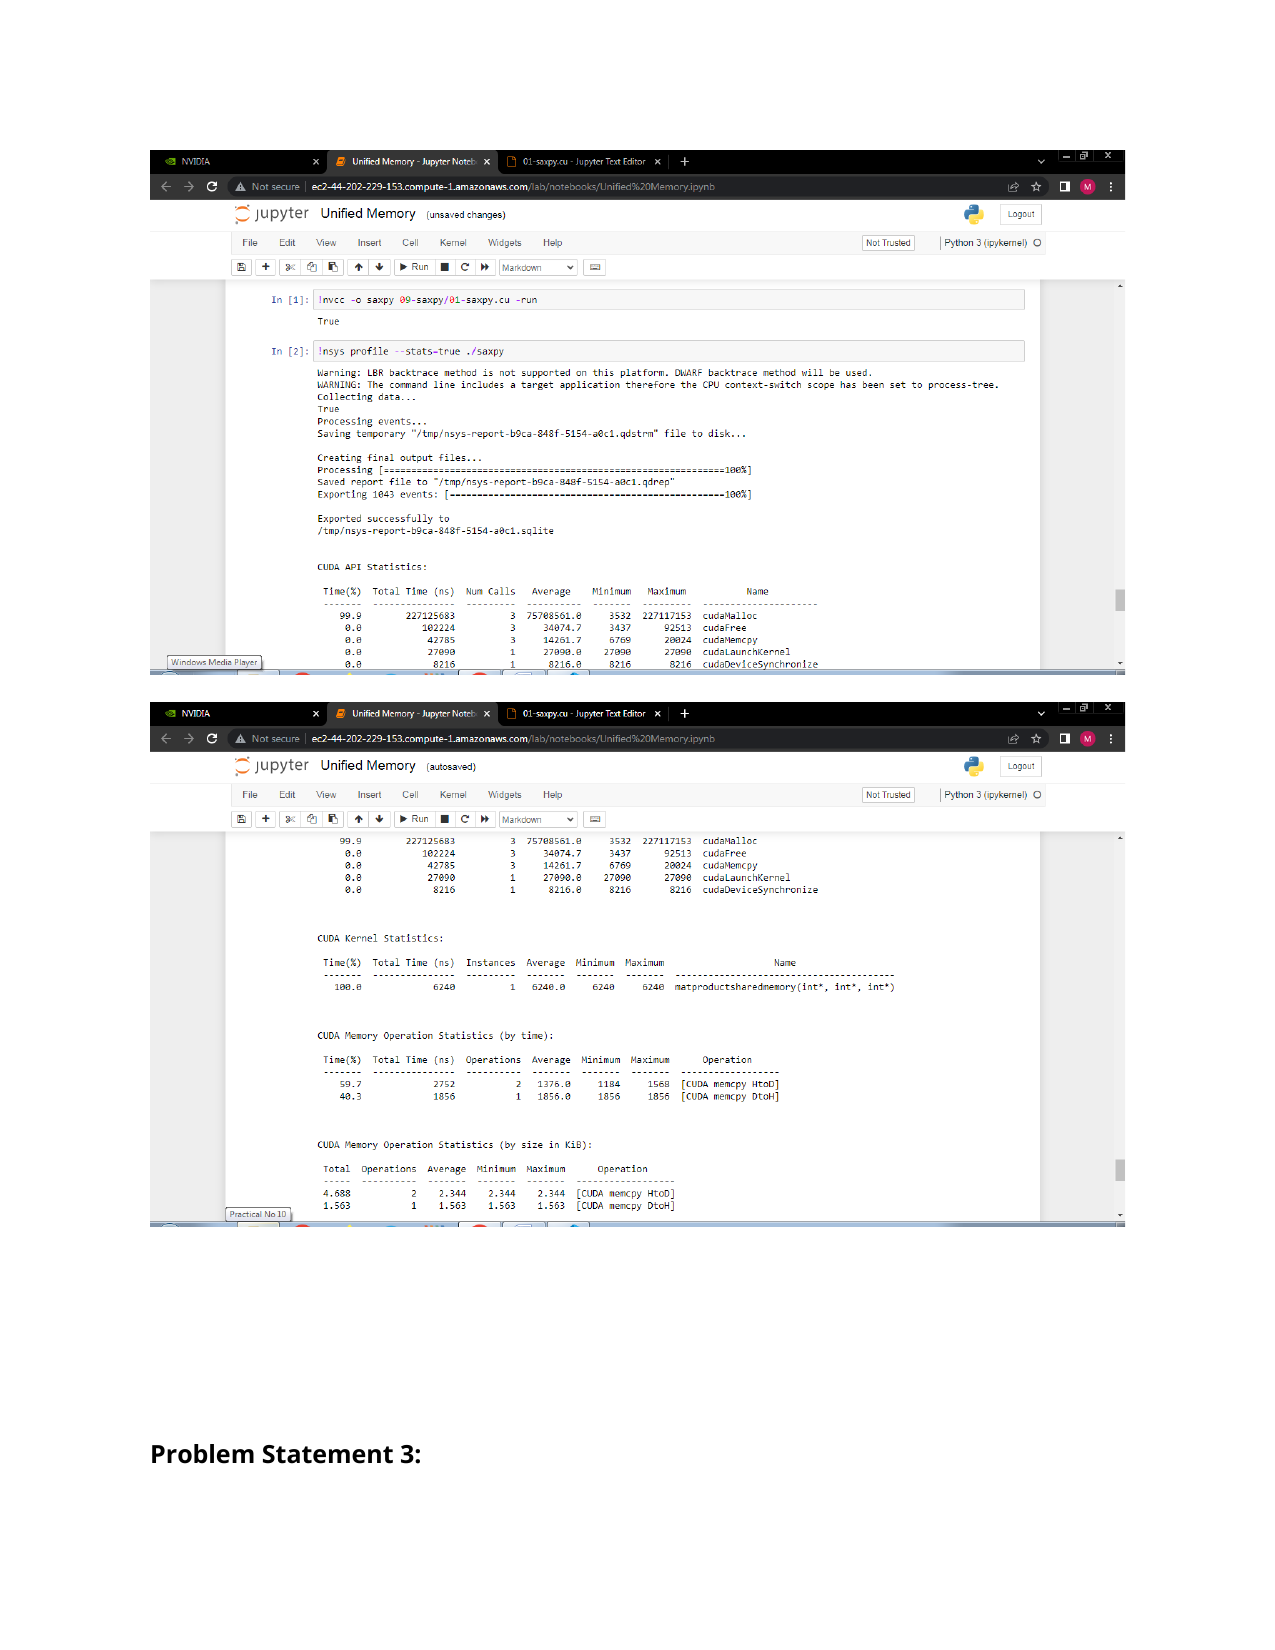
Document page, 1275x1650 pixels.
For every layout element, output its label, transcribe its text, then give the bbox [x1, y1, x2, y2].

text Problem Statement 3: [150, 1436, 1125, 1471]
picture [150, 150, 1125, 675]
picture [150, 702, 1125, 1227]
